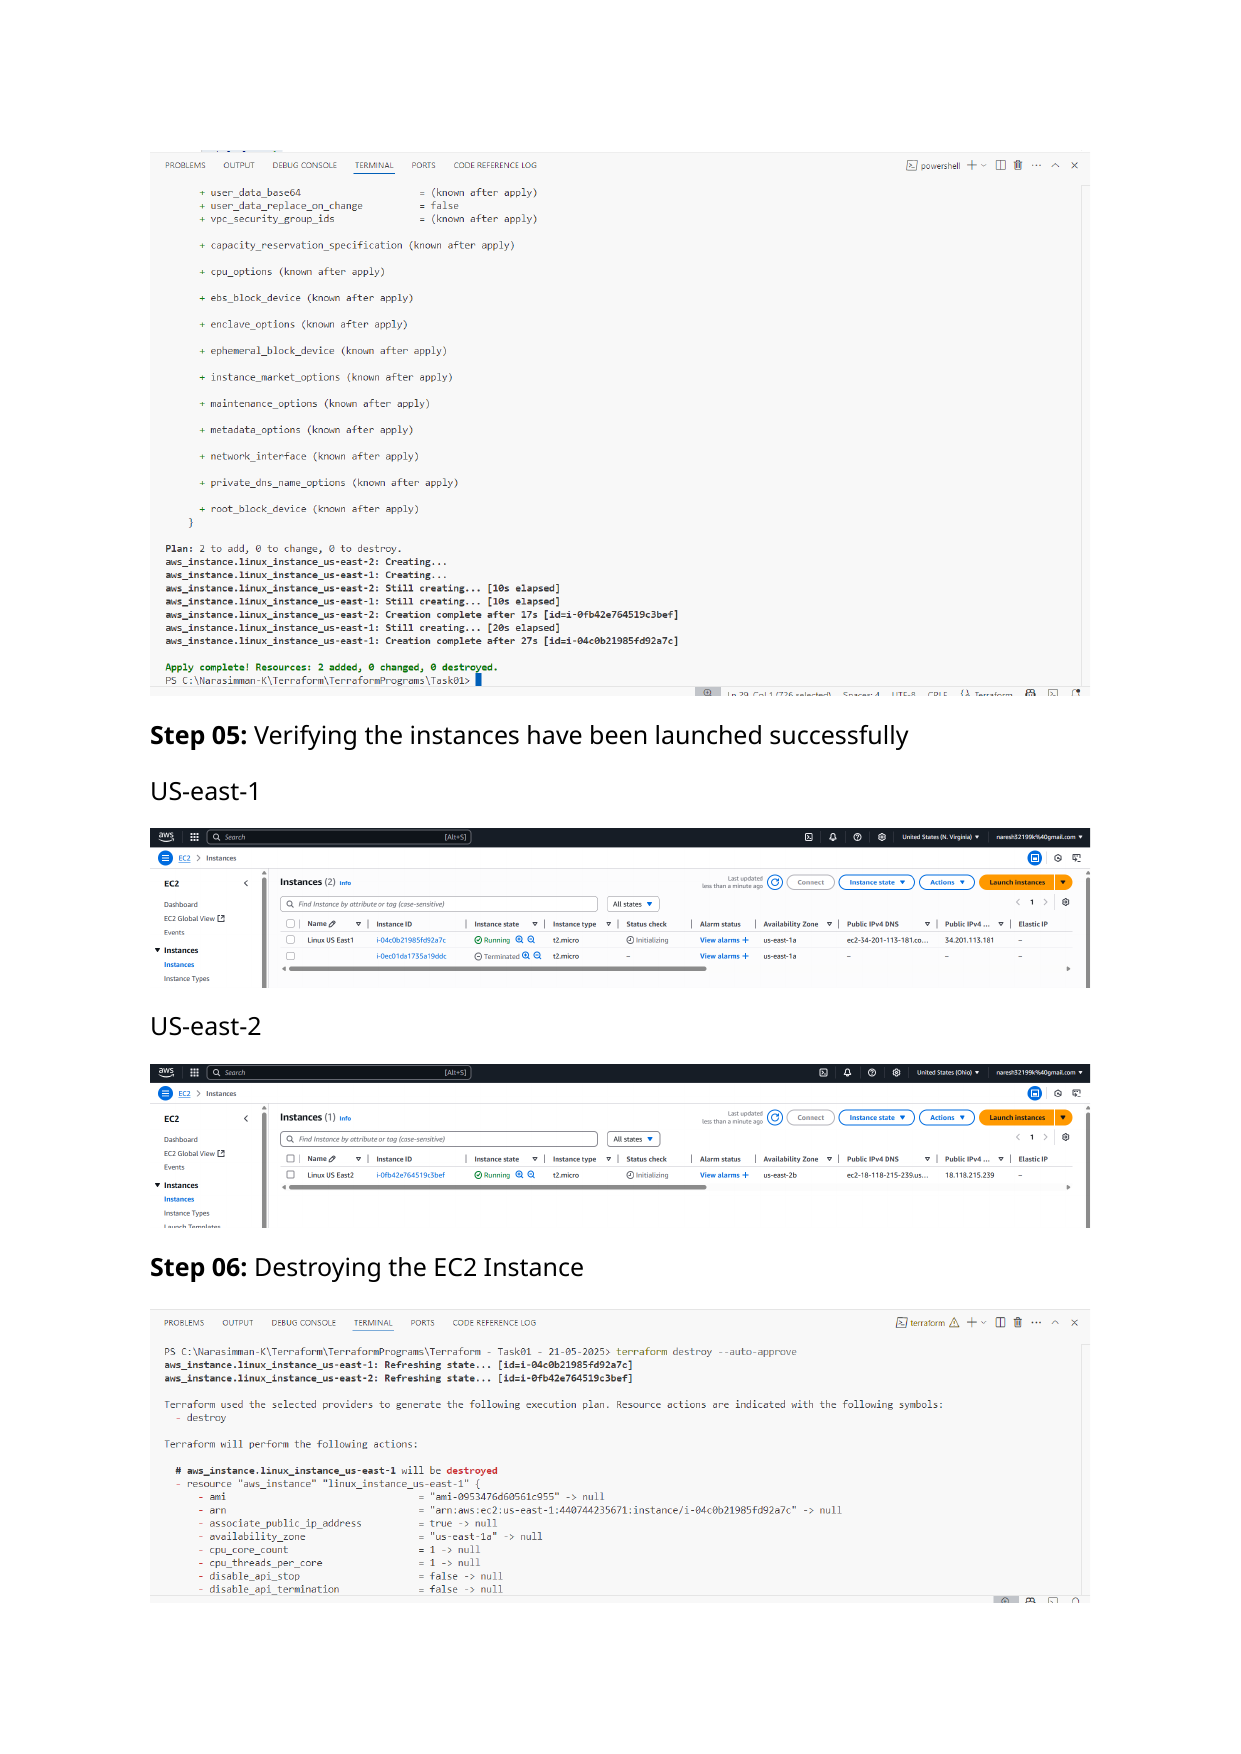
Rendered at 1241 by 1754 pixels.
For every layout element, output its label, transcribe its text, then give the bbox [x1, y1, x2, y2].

text US-east-2 [150, 1009, 1090, 1043]
picture [150, 1064, 1091, 1228]
text US-east-1 [150, 773, 1090, 807]
text Step 06: Destroying the EC2 Instance [150, 1250, 1090, 1284]
picture [150, 1305, 1091, 1603]
picture [150, 150, 1091, 696]
text Step 05: Verifying the instances have been launched successfully [150, 717, 1090, 751]
picture [150, 828, 1091, 988]
